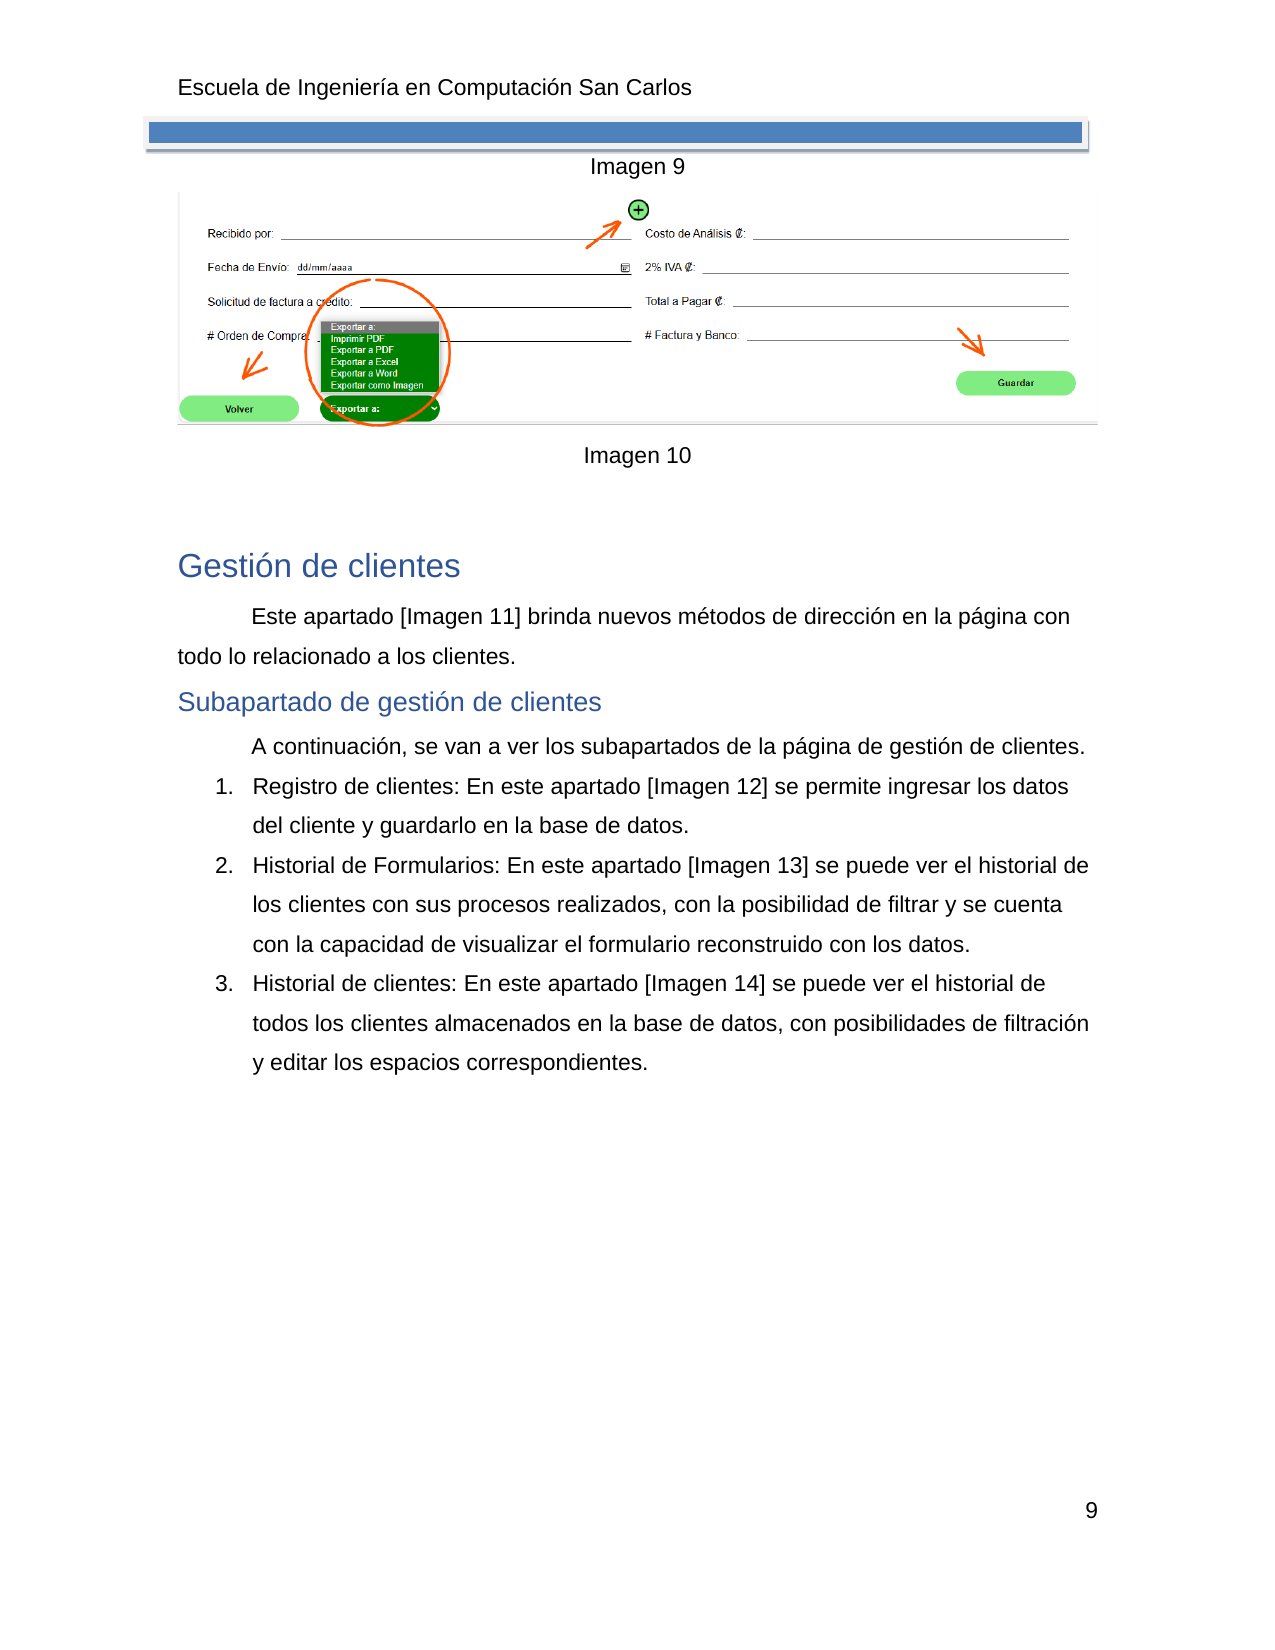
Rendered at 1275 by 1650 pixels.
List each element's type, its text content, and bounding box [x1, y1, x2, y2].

list Historial de Formularios: En este apartado [Imagen 13] se puede ver el historial de los clientes con sus procesos realizados, con la posibilidad de filtrar y se cuenta con la capacidad de visualizar el formulario reconstruido con los datos. [215, 852, 1098, 957]
text Imagen 10 [177, 442, 1098, 468]
text Este apartado [Imagen 11] brinda nuevos métodos de dirección en la página con todo lo relacionado a los clientes. [177, 603, 1098, 669]
list Historial de clientes: En este apartado [Imagen 14] se puede ver el historial de todos los clientes almacenados en la base de datos, con posibilidades de filtración y editar los espacios correspondientes. [215, 970, 1098, 1076]
text Imagen 9 [177, 153, 1098, 179]
subtitle Gestión de clientes [177, 546, 1098, 584]
text A continuación, se van a ver los subapartados de la página de gestión de clientes. [177, 733, 1098, 760]
picture [177, 192, 1098, 429]
list Registro de clientes: En este apartado [Imagen 12] se permite ingresar los datos del cliente y guardarlo en la base de datos. [215, 773, 1098, 839]
subtitle Subapartado de gestión de clientes [177, 686, 1098, 718]
